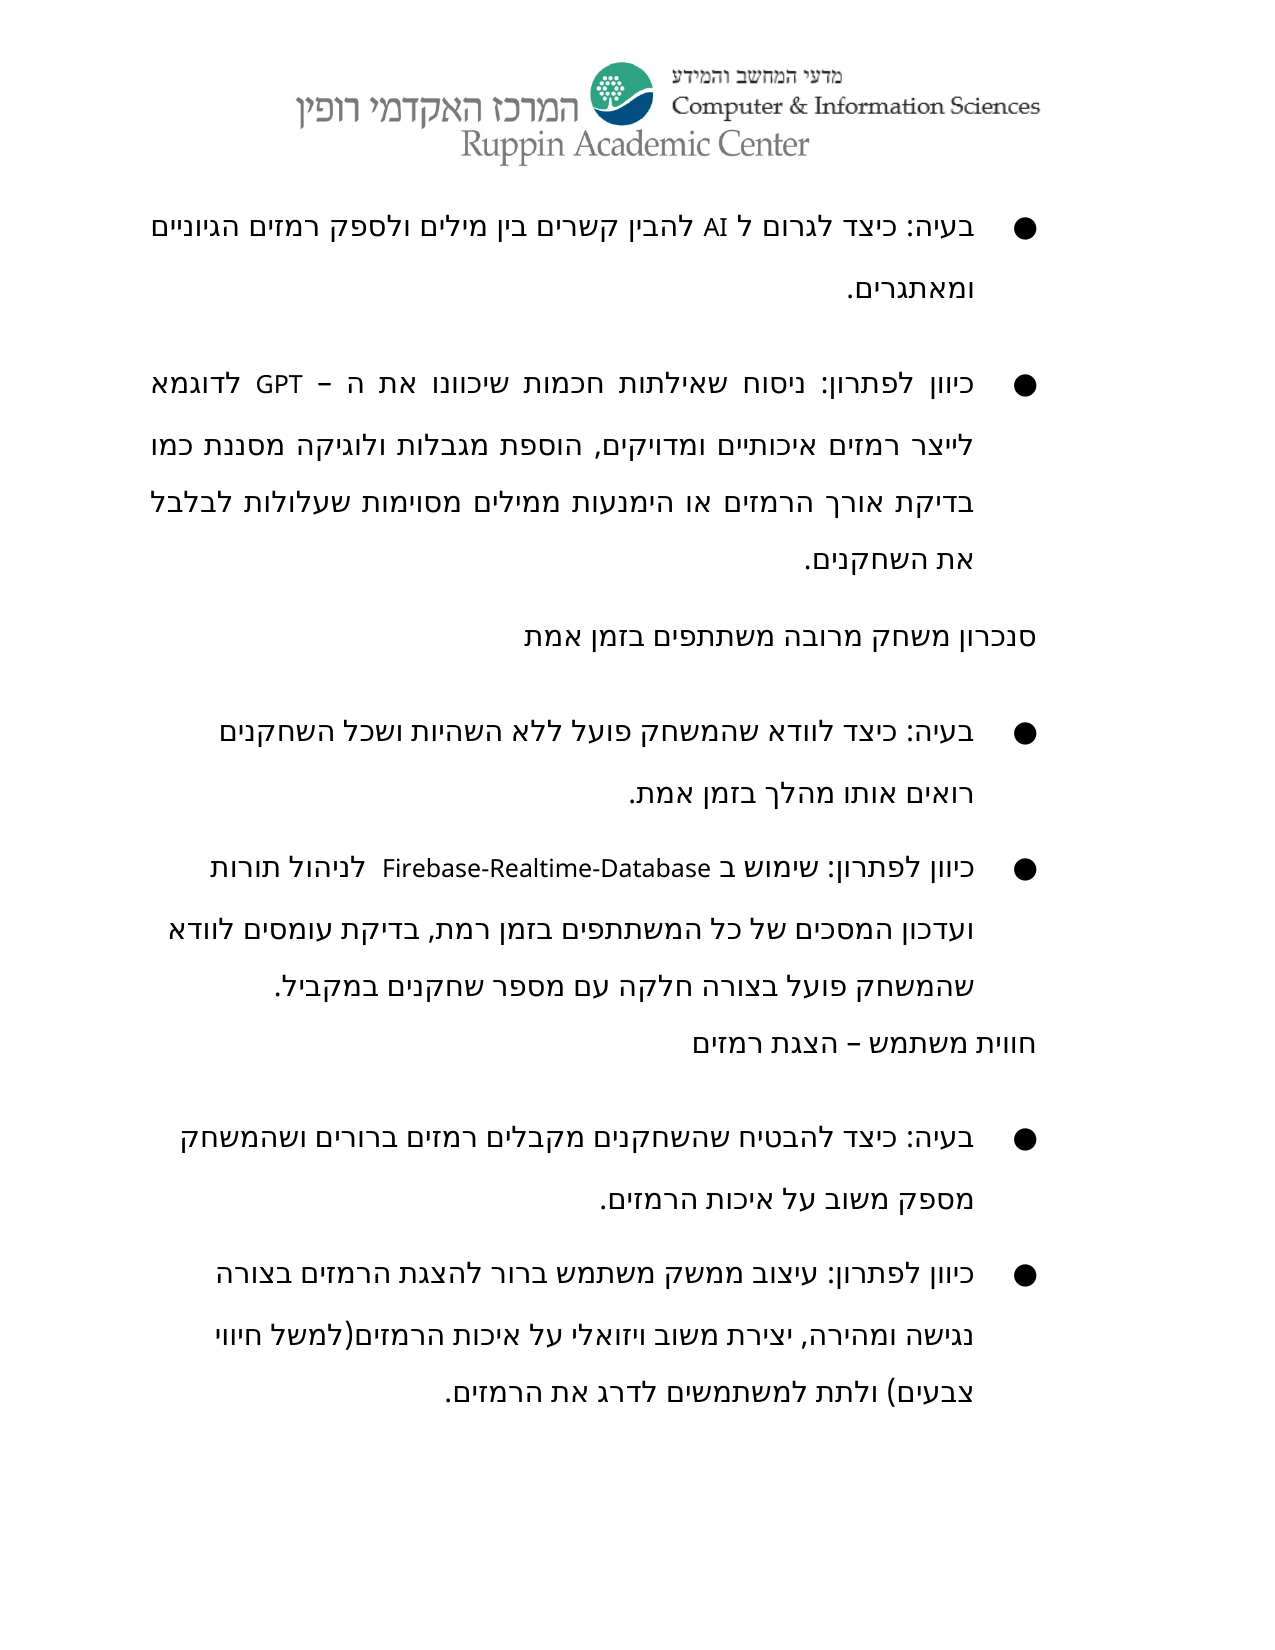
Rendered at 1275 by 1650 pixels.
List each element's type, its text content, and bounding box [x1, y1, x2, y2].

list כיוון לפתרון: שימוש ב Firebase-Realtime-Database לניהול תורות ועדכון המסכים של כל המשתתפים בזמן רמת, בדיקת עומסים לוודא שהמשחק פועל בצורה חלקה עם מספר שחקנים במקביל. [150, 834, 1012, 1008]
text חווית משתמש – הצגת רמזים [150, 1027, 1037, 1065]
picture [260, 29, 1055, 150]
text סנכרון משחק מרובה משתתפים בזמן אמת [150, 621, 1037, 659]
list כיוון לפתרון: עיצוב ממשק משתמש ברור להצגת הרמזים בצורה נגישה ומהירה, יצירת משוב ויזואלי על איכות הרמזים(למשל חיווי צבעים) ולתת למשתמשים לדרג את הרמזים. [150, 1241, 1012, 1414]
list בעיה: כיצד לוודא שהמשחק פועל ללא השהיות ושכל השחקנים רואים אותו מהלך בזמן אמת. [150, 698, 1012, 815]
list בעיה: כיצד לגרום ל AI להבין קשרים בין מילים ולספק רמזים הגיוניים ומאתגרים. [150, 150, 1012, 310]
list בעיה: כיצד להבטיח שהשחקנים מקבלים רמזים ברורים ושהמשחק מספק משוב על איכות הרמזים. [150, 1105, 1012, 1222]
list כיוון לפתרון: ניסוח שאילתות חכמות שיכוונו את ה – GPT לדוגמא לייצר רמזים איכותיים ומדויקים, הוספת מגבלות ולוגיקה מסננת כמו בדיקת אורך הרמזים או הימנעות ממילים מסוימות שעלולות לבלבל את השחקנים. [150, 350, 1012, 581]
